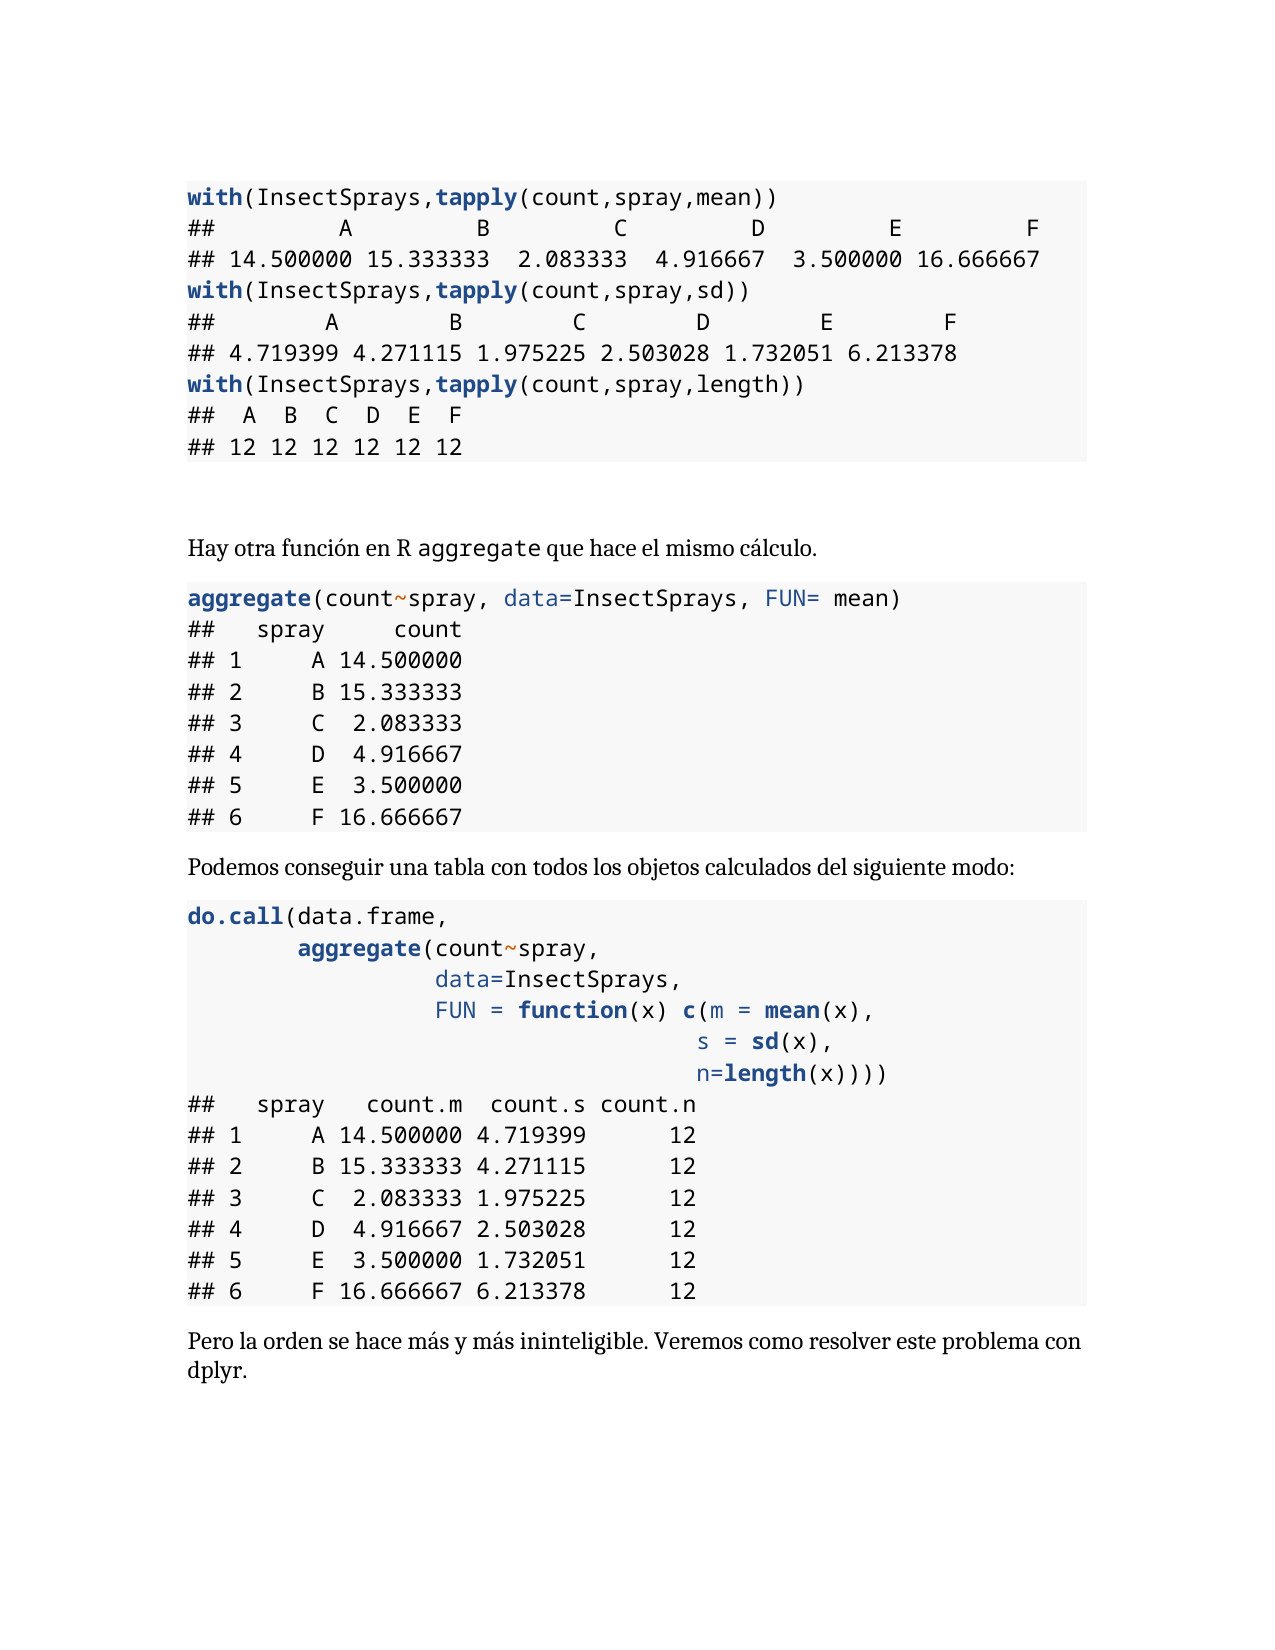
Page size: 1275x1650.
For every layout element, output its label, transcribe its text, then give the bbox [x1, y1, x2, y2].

text with(InsectSprays,tapply(count,spray,mean)) ## A B C D E F ## 14.500000 15.333333 2.083333 4.916667 3.500000 16.666667 with(InsectSprays,tapply(count,spray,sd)) ## A B C D E F ## 4.719399 4.271115 1.975225 2.503028 1.732051 6.213378 with(InsectSprays,tapply(count,spray,length)) ## A B C D E F ## 12 12 12 12 12 12 [462, 181, 1087, 462]
text do.call(data.frame, aggregate(count~spray, data=InsectSprays, FUN = function(x) c(m = mean(x), s = sd(x), n=length(x)))) ## spray count.m count.s count.n ## 1 A 14.500000 4.719399 12 ## 2 B 15.333333 4.271115 12 ## 3 C 2.083333 1.975225 12 ## 4 D 4.916667 2.503028 12 ## 5 E 3.500000 1.732051 12 ## 6 F 16.666667 6.213378 12 [449, 900, 1087, 1306]
text aggregate(count~spray, data=InsectSprays, FUN= mean) ## spray count ## 1 A 14.500000 ## 2 B 15.333333 ## 3 C 2.083333 ## 4 D 4.916667 ## 5 E 3.500000 ## 6 F 16.666667 [462, 582, 1087, 832]
text Pero la orden se hace más y más ininteligible. Veremos como resolver este problema con dplyr. [187, 1327, 1087, 1385]
text Podemos conseguir una tabla con todos los objetos calculados del siguiente modo: [187, 853, 1087, 881]
text Hay otra función en R aggregate que hace el mismo cálculo. [187, 532, 1087, 563]
